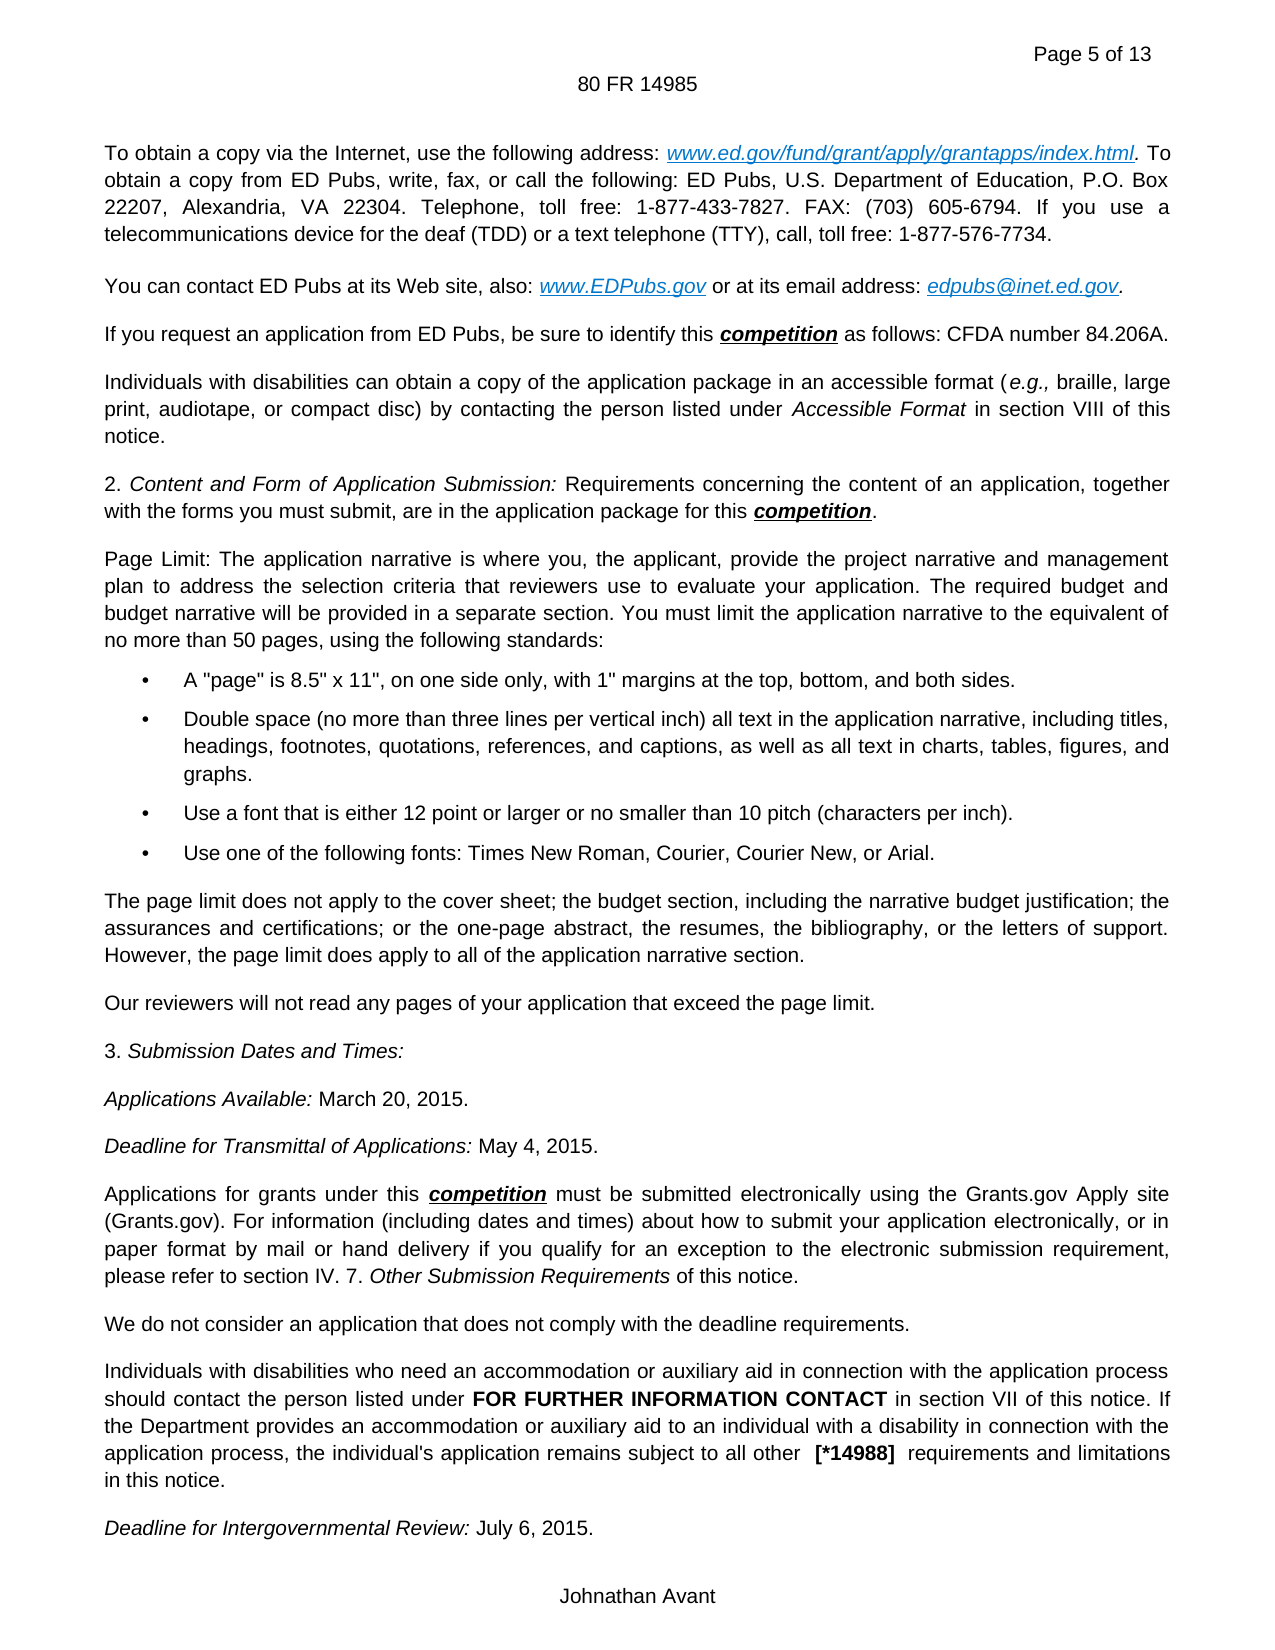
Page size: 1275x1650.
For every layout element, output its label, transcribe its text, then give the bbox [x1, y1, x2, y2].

list Use one of the following fonts: Times New Roman, Courier, Courier New, or Arial. [142, 837, 1171, 864]
text Individuals with disabilities can obtain a copy of the application package in an accessible format (e.g., braille, large print, audiotape, or compact disc) by contacting the person listed under Accessible Format in section VIII of this notice. [104, 367, 1171, 448]
text To obtain a copy via the Internet, use the following address: www.ed.gov/fund/grant/apply/grantapps/index.html. To obtain a copy from ED Pubs, write, fax, or call the following: ED Pubs, U.S. Department of Education, P.O. Box 22207, Alexandria, VA 22304. Telephone, toll free: 1-877-433-7827. FAX: (703) 605-6794. If you use a telecommunications device for the deaf (TDD) or a text telephone (TTY), call, toll free: 1-877-576-7734. [104, 137, 1171, 246]
text Page Limit: The application narrative is where you, the applicant, provide the project narrative and management plan to address the selection criteria that reviewers use to evaluate your application. The required budget and budget narrative will be provided in a separate section. You must limit the application narrative to the equivalent of no more than 50 pages, using the following standards: [104, 544, 1171, 652]
list Double space (no more than three lines per vertical inch) all text in the application narrative, including titles, headings, footnotes, quotations, references, and captions, as well as all text in charts, tables, figures, and graphs. [142, 704, 1171, 785]
text We do not consider an application that does not comply with the deadline requirements. [104, 1308, 1171, 1335]
list Use a font that is either 12 point or larger or no smaller than 10 pitch (characters per inch). [142, 798, 1171, 825]
text The page limit does not apply to the cover sheet; the budget section, including the narrative budget justification; the assurances and certifications; or the one-page abstract, the resumes, the bibliography, or the letters of support. However, the page limit does apply to all of the application narrative section. [104, 885, 1171, 967]
list A "page" is 8.5" x 11", on one side only, with 1" margins at the top, bottom, and both sides. [142, 664, 1171, 692]
text Applications for grants under this competition must be submitted electronically using the Grants.gov Apply site (Grants.gov). For information (including dates and times) about how to submit your application electronically, or in paper format by mail or hand delivery if you qualify for an exception to the electronic submission requirement, please refer to section IV. 7. Other Submission Requirements of this notice. [104, 1179, 1171, 1287]
text 2. Content and Form of Application Submission: Requirements concerning the content of an application, together with the forms you must submit, are in the application package for this competition. [104, 469, 1171, 523]
text Individuals with disabilities who need an accommodation or auxiliary aid in connection with the application process should contact the person listed under FOR FURTHER INFORMATION CONTACT in section VII of this notice. If the Department provides an accommodation or auxiliary aid to an individual with a disability in connection with the application process, the individual's application remains subject to all other [*14988] requirements and limitations in this notice. [104, 1356, 1171, 1492]
text You can contact ED Pubs at its Web site, also: www.EDPubs.gov or at its email address: edpubs@inet.ed.gov. [104, 271, 1171, 298]
text Applications Available: March 20, 2015. [104, 1083, 1171, 1110]
text 3. Submission Dates and Times: [104, 1035, 1171, 1062]
text Our reviewers will not read any pages of your application that exceed the page limit. [104, 987, 1171, 1014]
text Deadline for Intergovernmental Review: July 6, 2015. [104, 1512, 1171, 1539]
text Deadline for Transmittal of Applications: May 4, 2015. [104, 1131, 1171, 1158]
text If you request an application from ED Pubs, be sure to identify this competition as follows: CFDA number 84.206A. [104, 319, 1171, 346]
